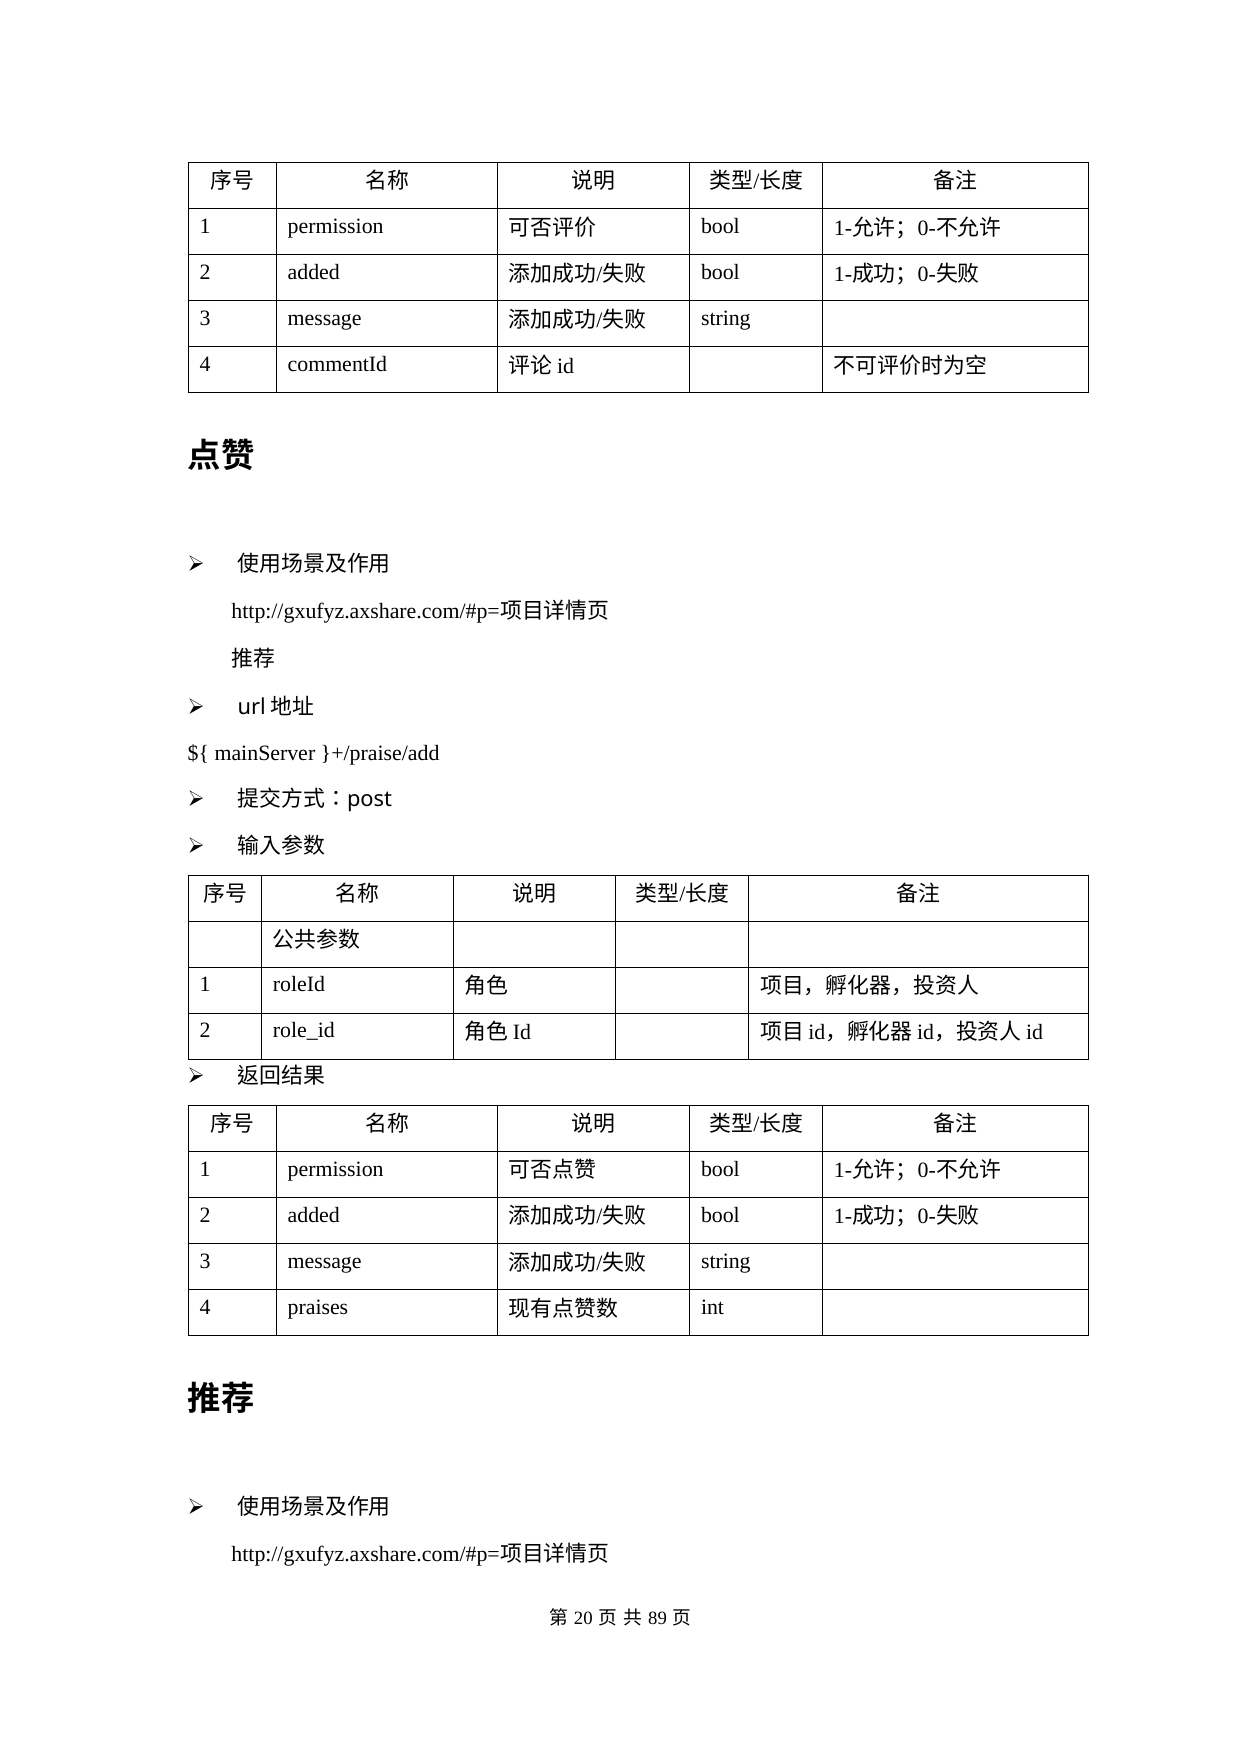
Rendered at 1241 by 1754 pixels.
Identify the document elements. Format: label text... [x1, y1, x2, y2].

list 返回结果 [187, 1060, 1053, 1092]
table_header 说明 [454, 876, 615, 921]
subtitle 推荐 [187, 1363, 1053, 1428]
table_cell 添加成功/失败 [498, 255, 689, 300]
table_cell message [277, 301, 497, 346]
table_cell 1 [189, 209, 276, 254]
table_cell [616, 968, 748, 1013]
table_cell added [277, 1198, 497, 1243]
text ${ mainServer }+/praise/add [187, 737, 1053, 769]
table_cell 项目，孵化器，投资人 [749, 968, 1088, 1013]
table_cell added [277, 255, 497, 300]
table_cell 4 [189, 1290, 276, 1335]
text 推荐 [187, 641, 1053, 673]
table_header 类型/长度 [690, 163, 822, 208]
table_cell commentId [277, 347, 497, 392]
table_header 名称 [262, 876, 453, 921]
text http://gxufyz.axshare.com/#p=项目详情页 [187, 593, 1053, 625]
table_cell permission [277, 209, 497, 254]
table_cell 2 [189, 1198, 276, 1243]
table_cell message [277, 1244, 497, 1289]
table_cell 项目id，孵化器id，投资人id [749, 1014, 1088, 1059]
table_header 名称 [277, 163, 497, 208]
table_cell [454, 922, 615, 967]
table_cell 1 [189, 1152, 276, 1197]
table_cell permission [277, 1152, 497, 1197]
table_cell [616, 922, 748, 967]
table_cell bool [690, 1152, 822, 1197]
table_header 名称 [277, 1106, 497, 1151]
table_header 说明 [498, 1106, 689, 1151]
table_cell 1 [189, 968, 261, 1013]
table_cell role_id [262, 1014, 453, 1059]
table_cell praises [277, 1290, 497, 1335]
table_header 说明 [498, 163, 689, 208]
list 使用场景及作用 [187, 1490, 1053, 1523]
table_cell [690, 347, 822, 392]
text http://gxufyz.axshare.com/#p=项目详情页 [187, 1536, 1053, 1568]
table_cell bool [690, 209, 822, 254]
table_cell 评论id [498, 347, 689, 392]
table_cell 3 [189, 301, 276, 346]
list 输入参数 [187, 829, 1053, 862]
table_cell 3 [189, 1244, 276, 1289]
table_cell 添加成功/失败 [498, 301, 689, 346]
table_cell 可否评价 [498, 209, 689, 254]
table_header 备注 [823, 1106, 1088, 1151]
table_header 序号 [189, 876, 261, 921]
table_cell 1-允许；0-不允许 [823, 209, 1088, 254]
table_cell 角色 [454, 968, 615, 1013]
table_cell 现有点赞数 [498, 1290, 689, 1335]
table_cell 添加成功/失败 [498, 1244, 689, 1289]
table_cell 2 [189, 1014, 261, 1059]
table_cell [823, 301, 1088, 346]
table_cell 添加成功/失败 [498, 1198, 689, 1243]
table_cell 1-允许；0-不允许 [823, 1152, 1088, 1197]
table_cell [189, 922, 261, 967]
table_cell 4 [189, 347, 276, 392]
table_cell [749, 922, 1088, 967]
table_cell [823, 1290, 1088, 1335]
table_cell 1-成功；0-失败 [823, 255, 1088, 300]
table_cell roleId [262, 968, 453, 1013]
table_cell [823, 1244, 1088, 1289]
table_header 序号 [189, 163, 276, 208]
table_header 类型/长度 [616, 876, 748, 921]
list 使用场景及作用 [187, 547, 1053, 580]
list url地址 [187, 689, 1053, 722]
list 提交方式：post [187, 782, 1053, 814]
table_cell 1-成功；0-失败 [823, 1198, 1088, 1243]
table_cell string [690, 1244, 822, 1289]
table_cell [616, 1014, 748, 1059]
table_cell 公共参数 [262, 922, 453, 967]
table_cell string [690, 301, 822, 346]
table_cell 2 [189, 255, 276, 300]
table_header 备注 [749, 876, 1088, 921]
subtitle 点赞 [187, 420, 1053, 485]
table_cell bool [690, 1198, 822, 1243]
table_header 备注 [823, 163, 1088, 208]
table_header 序号 [189, 1106, 276, 1151]
table_cell bool [690, 255, 822, 300]
table_cell int [690, 1290, 822, 1335]
table_cell 不可评价时为空 [823, 347, 1088, 392]
table_header 类型/长度 [690, 1106, 822, 1151]
table_cell 角色Id [454, 1014, 615, 1059]
table_cell 可否点赞 [498, 1152, 689, 1197]
